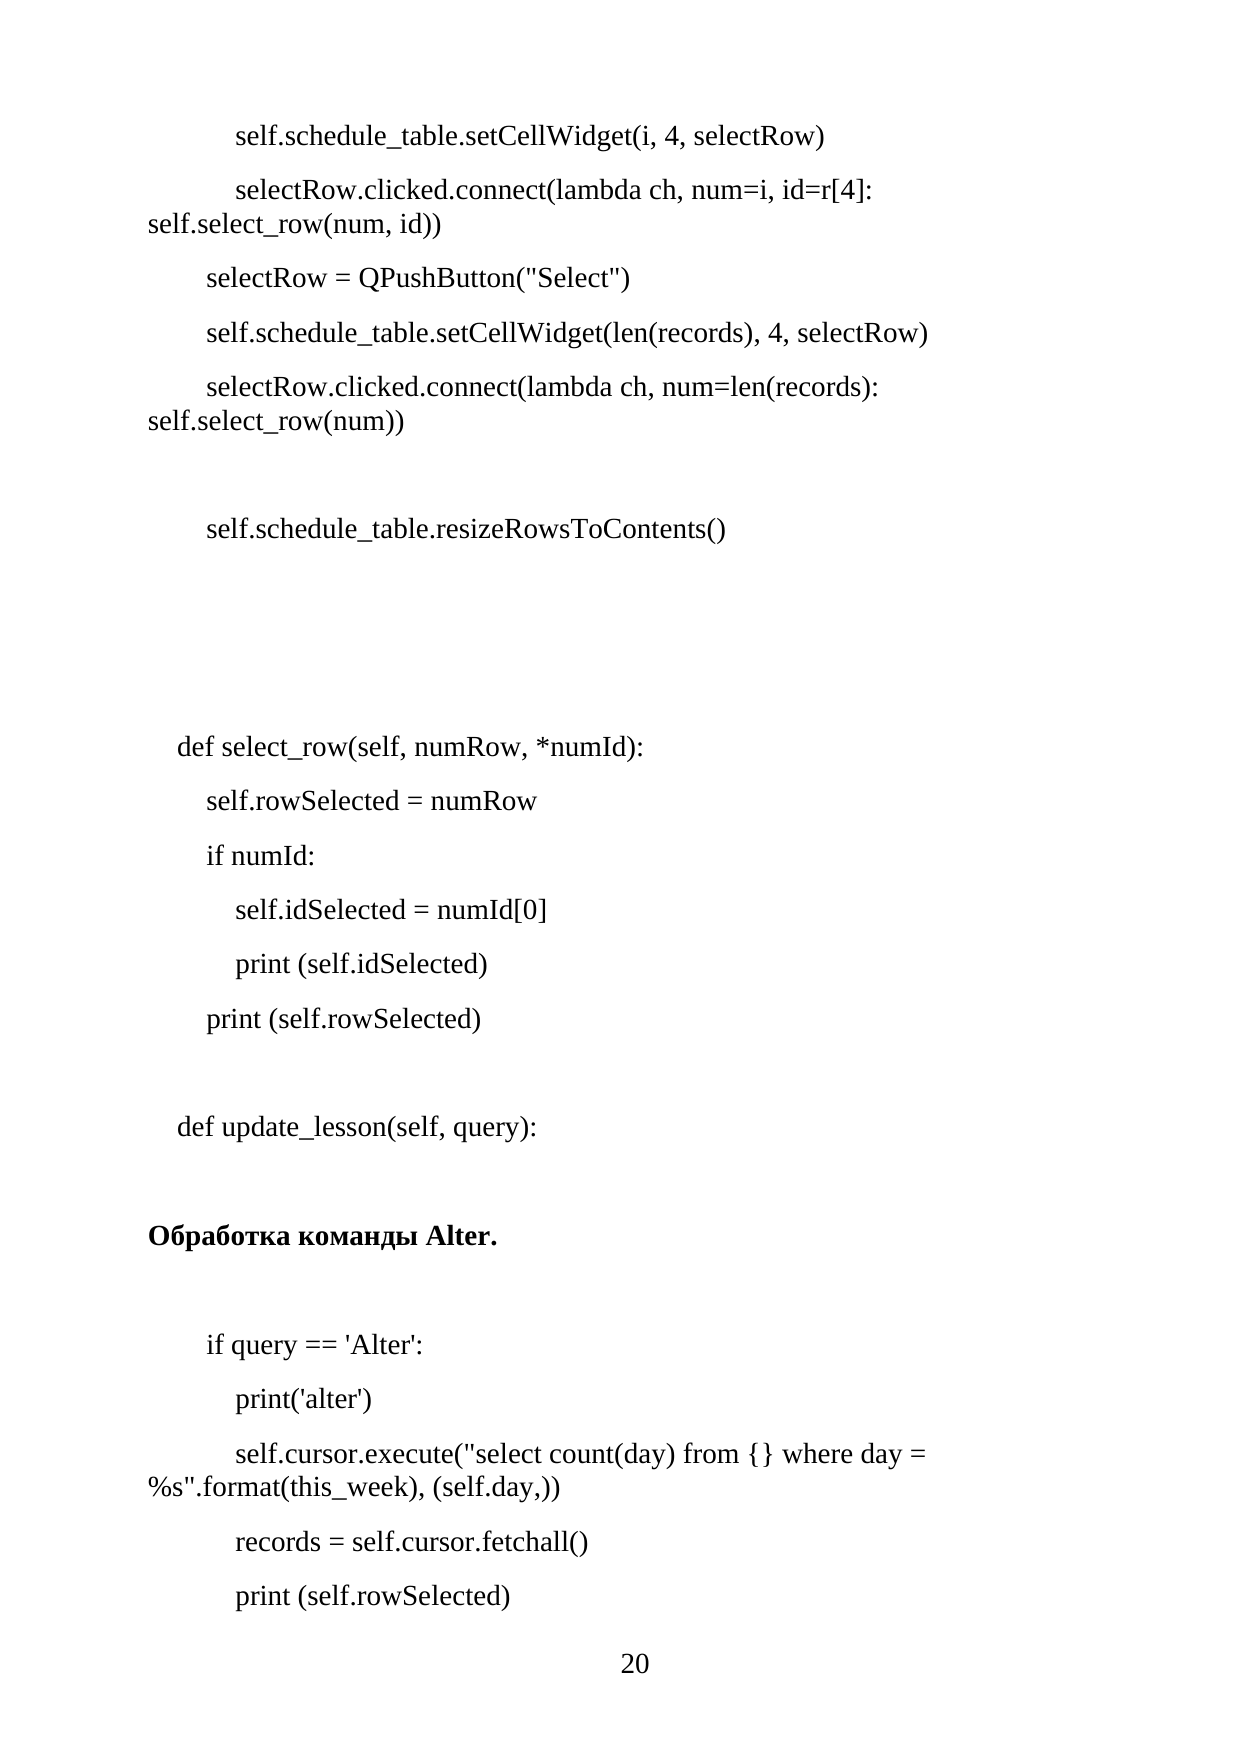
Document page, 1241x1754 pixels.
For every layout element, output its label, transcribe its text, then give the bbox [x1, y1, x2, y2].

text records = self.cursor.fetchall() [148, 1524, 1122, 1557]
text self.schedule_table.resizeRowsToContents() [148, 511, 1122, 545]
text print (self.rowSelected) [148, 1001, 1122, 1034]
text self.schedule_table.setCellWidget(i, 4, selectRow) [148, 118, 1122, 152]
text self.schedule_table.setCellWidget(len(records), 4, selectRow) [148, 315, 1122, 348]
text if numId: [148, 838, 1122, 871]
text print (self.rowSelected) [148, 1578, 1122, 1612]
text self.rowSelected = numRow [148, 783, 1122, 817]
text selectRow.clicked.connect(lambda ch, num=i, id=r[4]: self.select_row(num, id)) [148, 172, 1122, 239]
text print (self.idSelected) [148, 946, 1122, 980]
text self.cursor.execute("select count(day) from {} where day = %s".format(this_week), (self.day,)) [148, 1436, 1122, 1503]
text print('alter') [148, 1381, 1122, 1415]
text self.idSelected = numId[0] [148, 892, 1122, 926]
text def select_row(self, numRow, *numId): [148, 729, 1122, 762]
text def update_lesson(self, query): [148, 1109, 1122, 1143]
text selectRow = QPushButton("Select") [148, 260, 1122, 294]
text selectRow.clicked.connect(lambda ch, num=len(records): self.select_row(num)) [148, 369, 1122, 436]
text if query == 'Alter': [148, 1327, 1122, 1361]
text Обработка команды Alter. [148, 1218, 1122, 1252]
